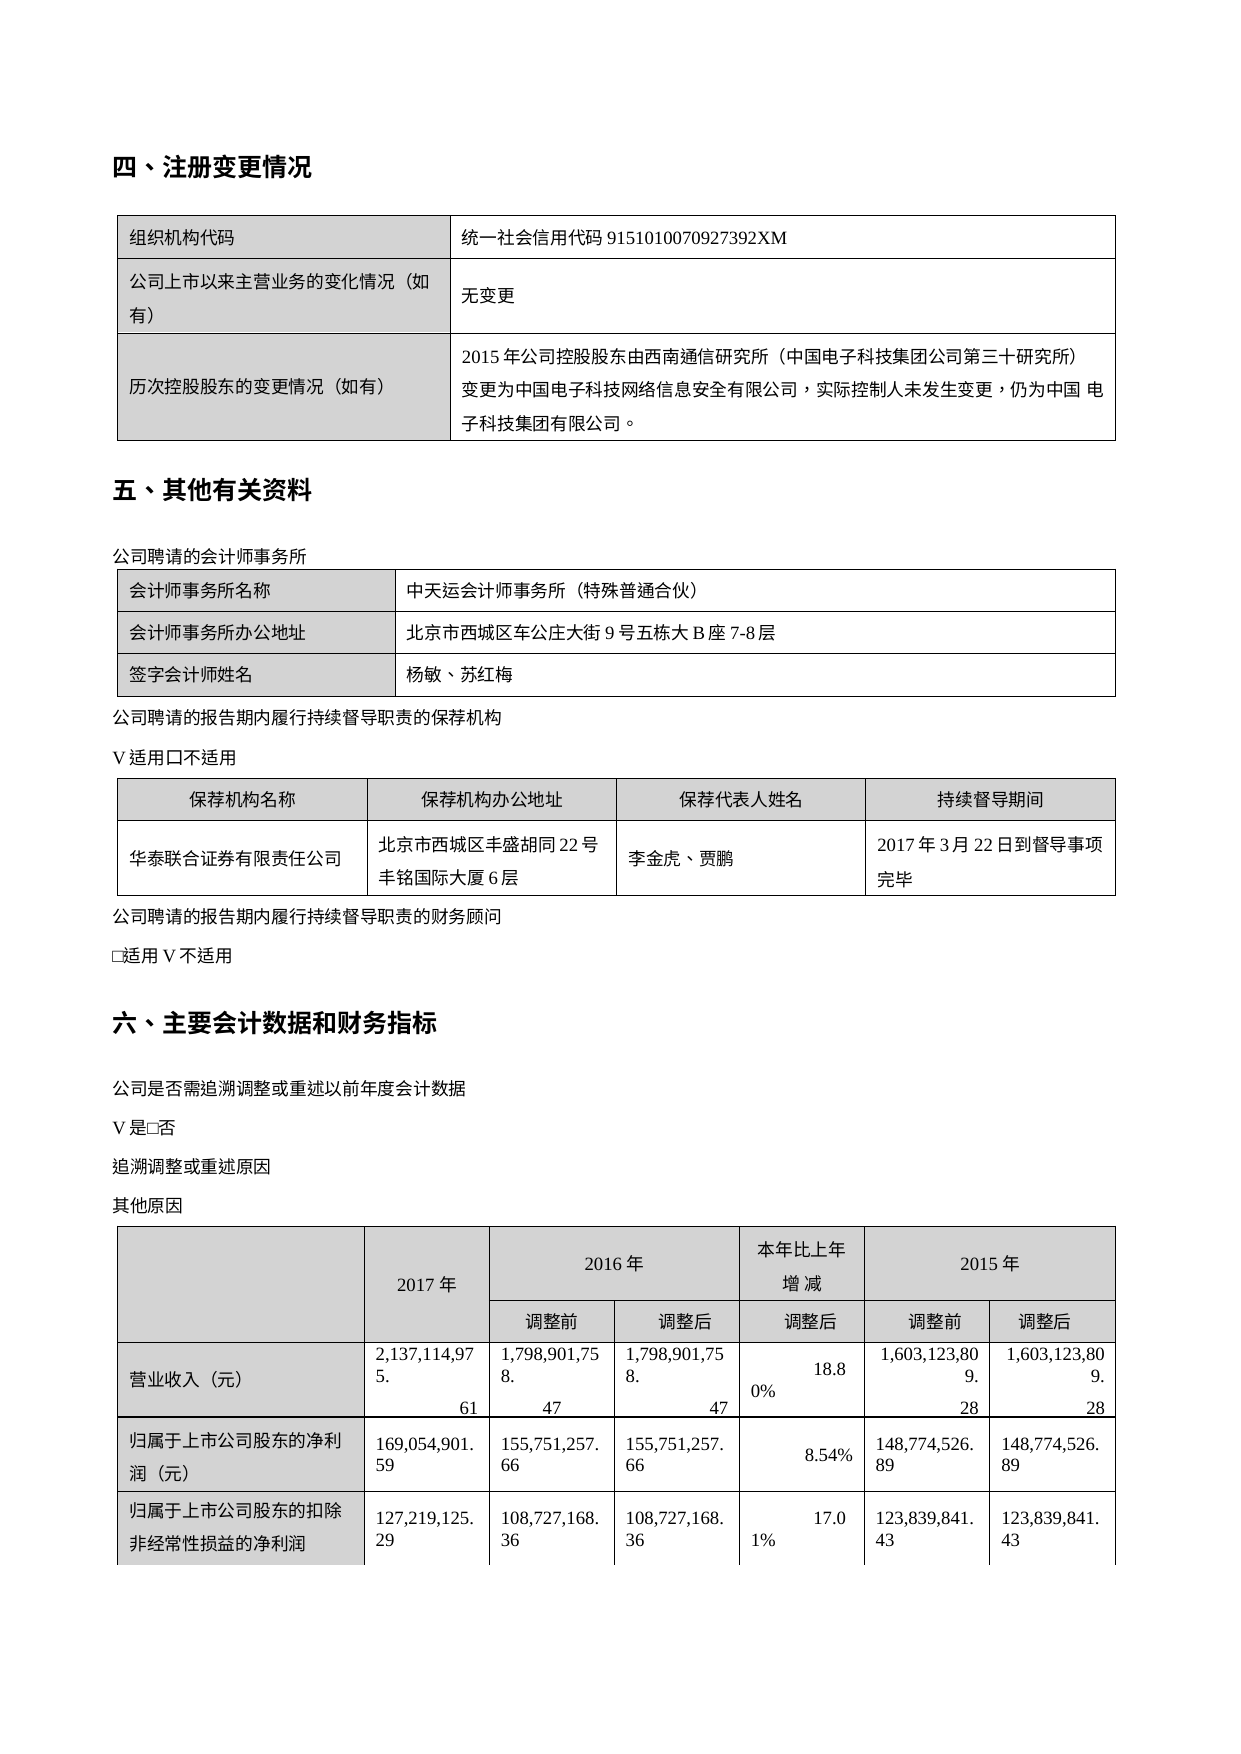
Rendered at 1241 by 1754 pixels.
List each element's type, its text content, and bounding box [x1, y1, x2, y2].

text □适用V不适用 [112, 943, 1122, 968]
table_cell 北京市西城区车公庄大街9号五栋大B座7-8层 [396, 612, 1115, 653]
table_cell 108,727,168.36 [490, 1492, 614, 1565]
table_cell 18.80% [740, 1343, 864, 1416]
table_cell 营业收入（元） [118, 1343, 364, 1416]
table_cell 2017年3月22日到督导事项 完毕 [866, 821, 1115, 895]
text 公司是否需追溯调整或重述以前年度会计数据 [112, 1077, 1122, 1101]
table_header 保荐代表人姓名 [617, 779, 865, 820]
table_cell 归属于上市公司股东的净利 润（元） [118, 1418, 364, 1491]
table_cell 1,603,123,809. 28 [990, 1343, 1115, 1416]
table_cell 155,751,257.66 [615, 1418, 739, 1491]
text 公司聘请的会计师事务所 [112, 544, 1122, 568]
table_cell 北京市西城区丰盛胡同22号 丰铭国际大厦6层 [368, 821, 616, 895]
table_cell 调整后 [990, 1301, 1115, 1342]
table_cell 17.01% [740, 1492, 864, 1565]
table_cell 李金虎、贾鹏 [617, 821, 865, 895]
table_cell 杨敏、苏红梅 [396, 654, 1115, 696]
table_cell 历次控股股东的变更情况（如有） [118, 334, 450, 440]
table_cell 2015年公司控股股东由西南通信研究所（中国电子科技集团公司第三十研究所） 变更为中国电子科技网络信息安全有限公司，实际控制人未发生变更，仍为中国 电子科技集团有限公司。 [451, 334, 1115, 440]
table_cell 127,219,125.29 [365, 1492, 489, 1565]
table_cell 1,798,901,758. 47 [615, 1343, 739, 1416]
table_cell 调整后 [740, 1301, 864, 1342]
text V是□否 [112, 1116, 1122, 1140]
table_header 会计师事务所名称 [118, 570, 395, 611]
text V适用口不适用 [112, 744, 1122, 769]
text 追溯调整或重述原因 [112, 1154, 1122, 1178]
table_cell 148,774,526.89 [990, 1418, 1115, 1491]
table_cell 108,727,168.36 [615, 1492, 739, 1565]
table_cell 无变更 [451, 259, 1115, 332]
subtitle 六、主要会计数据和财务指标 [112, 1005, 1122, 1039]
table_cell 123,839,841.43 [990, 1492, 1115, 1565]
table_cell 华泰联合证券有限责任公司 [118, 821, 367, 895]
table_cell 调整前 [490, 1301, 614, 1342]
table_header 组织机构代码 [118, 216, 450, 258]
table_cell 1,603,123,809. 28 [865, 1343, 989, 1416]
table_header 本年比上年增 减 [740, 1227, 864, 1300]
table_header 中天运会计师事务所（特殊普通合伙） [396, 570, 1115, 611]
table_header 2017 年 [365, 1227, 489, 1342]
table_cell 调整前 [865, 1301, 989, 1342]
table_cell 2,137,114,975. 61 [365, 1343, 489, 1416]
table_cell 123,839,841.43 [865, 1492, 989, 1565]
text 其他原因 [112, 1193, 1122, 1217]
text 公司聘请的报告期内履行持续督导职责的保荐机构 [112, 705, 1122, 729]
table_header 统一社会信用代码9151010070927392XM [451, 216, 1115, 258]
subtitle 四、注册变更情况 [112, 150, 1122, 184]
table_cell 155,751,257.66 [490, 1418, 614, 1491]
table_cell 148,774,526.89 [865, 1418, 989, 1491]
table_header [118, 1227, 364, 1342]
table_header 2016 年 [490, 1227, 739, 1300]
table_header 保荐机构名称 [118, 779, 367, 820]
table_cell 8.54% [740, 1418, 864, 1491]
table_cell 169,054,901.59 [365, 1418, 489, 1491]
table_header 持续督导期间 [866, 779, 1115, 820]
table_cell 归属于上市公司股东的扣除 非经常性损益的净利润（元） [118, 1492, 364, 1565]
table_cell 1,798,901,758. 47 [490, 1343, 614, 1416]
table_header 保荐机构办公地址 [368, 779, 616, 820]
table_header 2015 年 [865, 1227, 1115, 1300]
table_cell 签字会计师姓名 [118, 654, 395, 696]
table_cell 公司上市以来主营业务的变化情况（如 有） [118, 259, 450, 332]
text 公司聘请的报告期内履行持续督导职责的财务顾问 [112, 905, 1122, 929]
table_cell 会计师事务所办公地址 [118, 612, 395, 653]
subtitle 五、其他有关资料 [112, 473, 1122, 507]
table_cell 调整后 [615, 1301, 739, 1342]
